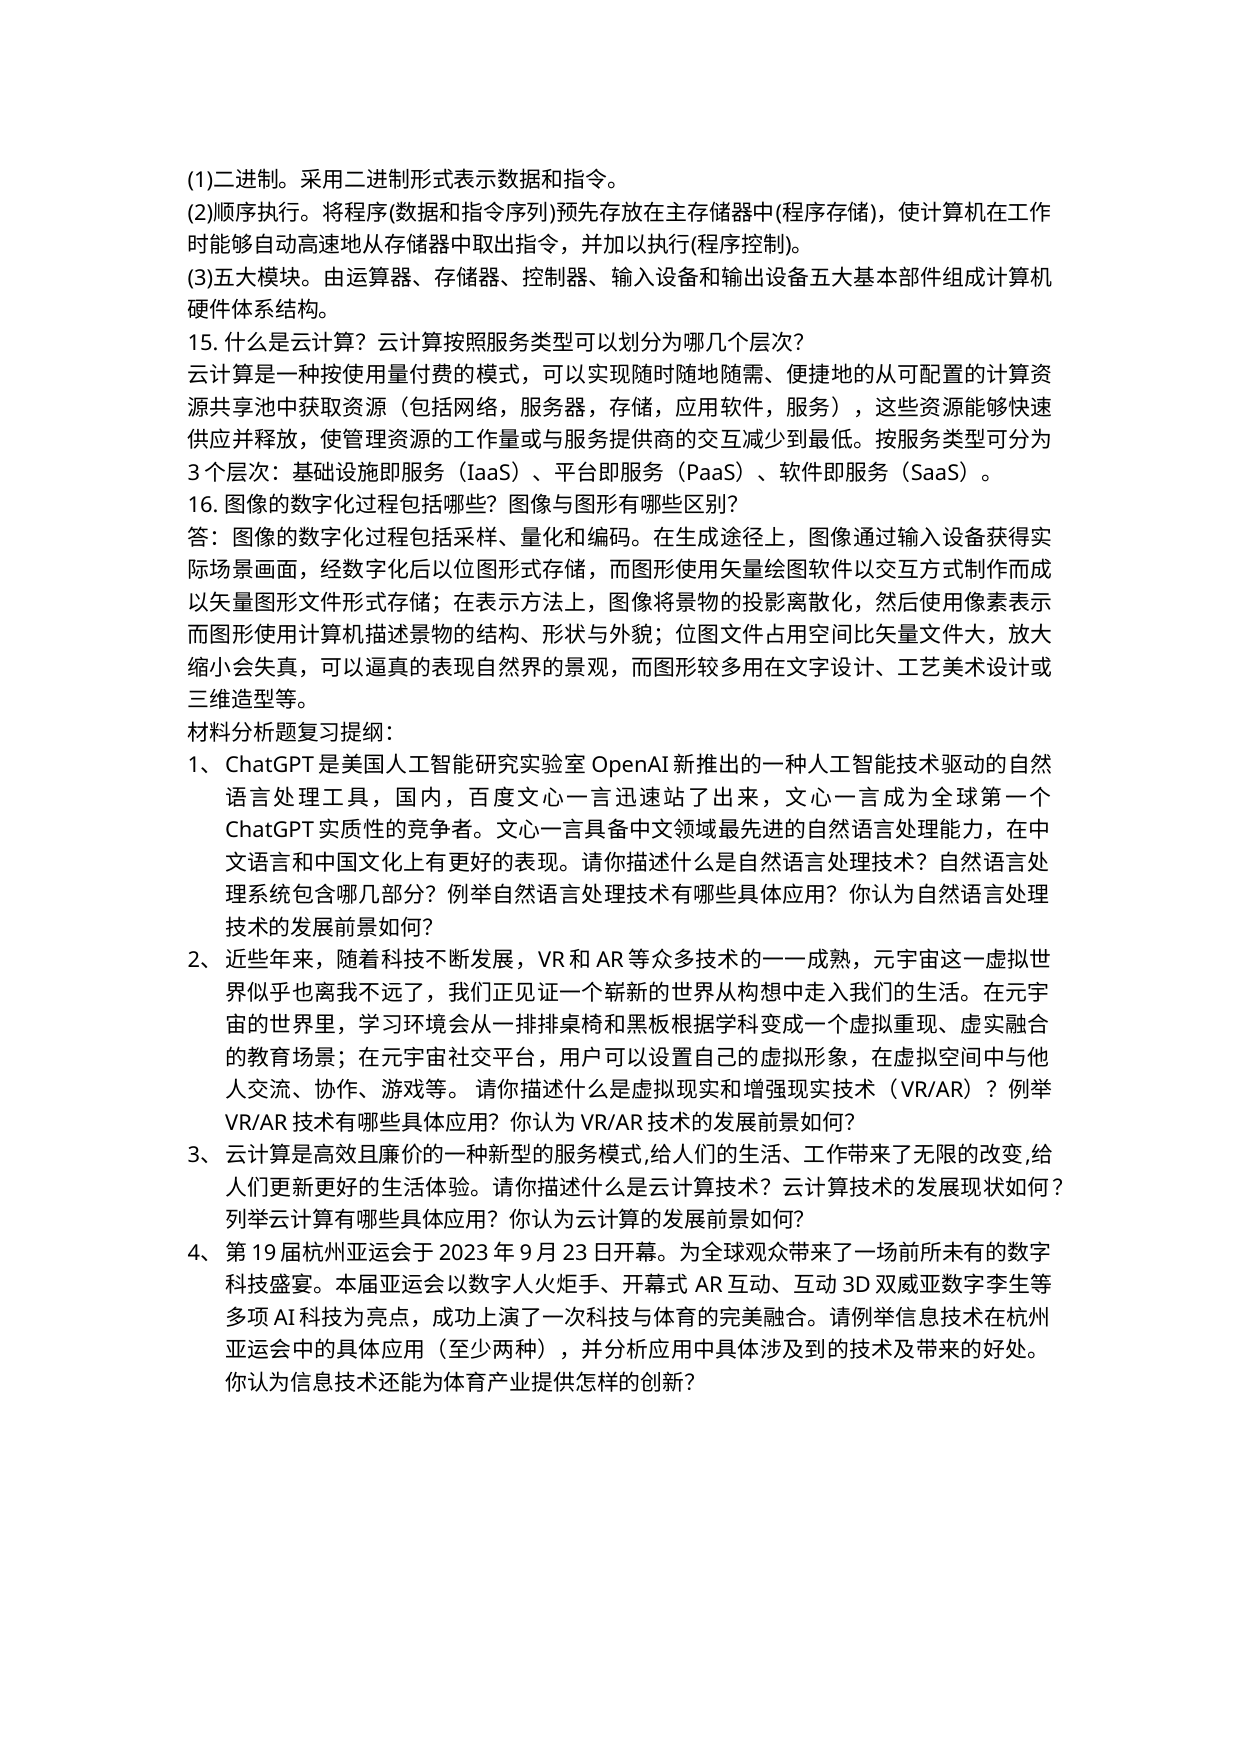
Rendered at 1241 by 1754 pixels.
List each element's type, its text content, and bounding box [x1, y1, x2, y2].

text (1)二进制。采用二进制形式表示数据和指令。 [187, 162, 1053, 194]
text 答：图像的数字化过程包括采样、量化和编码。在生成途径上，图像通过输入设备获得实际场景画面，经数字化后以位图形式存储，而图形使用矢量绘图软件以交互方式制作而成，以矢量图形文件形式存储；在表示方法上，图像将景物的投影离散化，然后使用像素表示，而图形使用计算机描述景物的结构、形状与外貌；位图文件占用空间比矢量文件大，放大缩小会失真，可以逼真的表现自然界的景观，而图形较多用在文字设计、工艺美术设计或三维造型等。 [187, 519, 1053, 714]
text 15. 什么是云计算？云计算按照服务类型可以划分为哪几个层次？ [187, 324, 1053, 357]
text 材料分析题复习提纲： [187, 714, 1053, 747]
list 近些年来，随着科技不断发展，VR和AR等众多技术的一一成熟，元宇宙这一虚拟世界似乎也离我不远了，我们正见证一个崭新的世界从构想中走入我们的生活。在元宇宙的世界里，学习环境会从一排排桌椅和黑板根据学科变成一个虚拟重现、虚实融合的教育场景；在元宇宙社交平台，用户可以设置自己的虚拟形象，在虚拟空间中与他人交流、协作、游戏等。 请你描述什么是虚拟现实和增强现实技术（VR/AR）？例举VR/AR技术有哪些具体应用？你认为VR/AR技术的发展前景如何？ [187, 942, 1053, 1137]
text (2)顺序执行。将程序(数据和指令序列)预先存放在主存储器中(程序存储)，使计算机在工作时能够自动高速地从存储器中取出指令，并加以执行(程序控制)。 [187, 194, 1053, 259]
list ChatGPT是美国人工智能研究实验室OpenAI新推出的一种人工智能技术驱动的自然语言处理工具，国内，百度文心一言迅速站了出来，文心一言成为全球第一个ChatGPT实质性的竞争者。文心一言具备中文领域最先进的自然语言处理能力，在中文语言和中国文化上有更好的表现。请你描述什么是自然语言处理技术？自然语言处理系统包含哪几部分？例举自然语言处理技术有哪些具体应用？你认为自然语言处理技术的发展前景如何？ [187, 747, 1053, 942]
text 云计算是一种按使用量付费的模式，可以实现随时随地随需、便捷地的从可配置的计算资源共享池中获取资源（包括网络，服务器，存储，应用软件，服务），这些资源能够快速供应并释放，使管理资源的工作量或与服务提供商的交互减少到最低。按服务类型可分为3个层次：基础设施即服务（IaaS）、平台即服务（PaaS）、软件即服务（SaaS）。 [187, 357, 1053, 487]
text (3)五大模块。由运算器、存储器、控制器、输入设备和输出设备五大基本部件组成计算机硬件体系结构。 [187, 259, 1053, 324]
text 16. 图像的数字化过程包括哪些？图像与图形有哪些区别？ [187, 487, 1053, 519]
list 第19届杭州亚运会于2023年9月23日开幕。为全球观众带来了一场前所未有的数字科技盛宴。本届亚运会以数字人火炬手、开幕式AR互动、互动3D双威亚数字李生等多项AI科技为亮点，成功上演了一次科技与体育的完美融合。请例举信息技术在杭州亚运会中的具体应用（至少两种），并分析应用中具体涉及到的技术及带来的好处。你认为信息技术还能为体育产业提供怎样的创新？ [187, 1234, 1053, 1397]
list 云计算是高效且廉价的一种新型的服务模式,给人们的生活、工作带来了无限的改变,给人们更新更好的生活体验。请你描述什么是云计算技术？云计算技术的发展现状如何？列举云计算有哪些具体应用？你认为云计算的发展前景如何？ [187, 1137, 1053, 1234]
